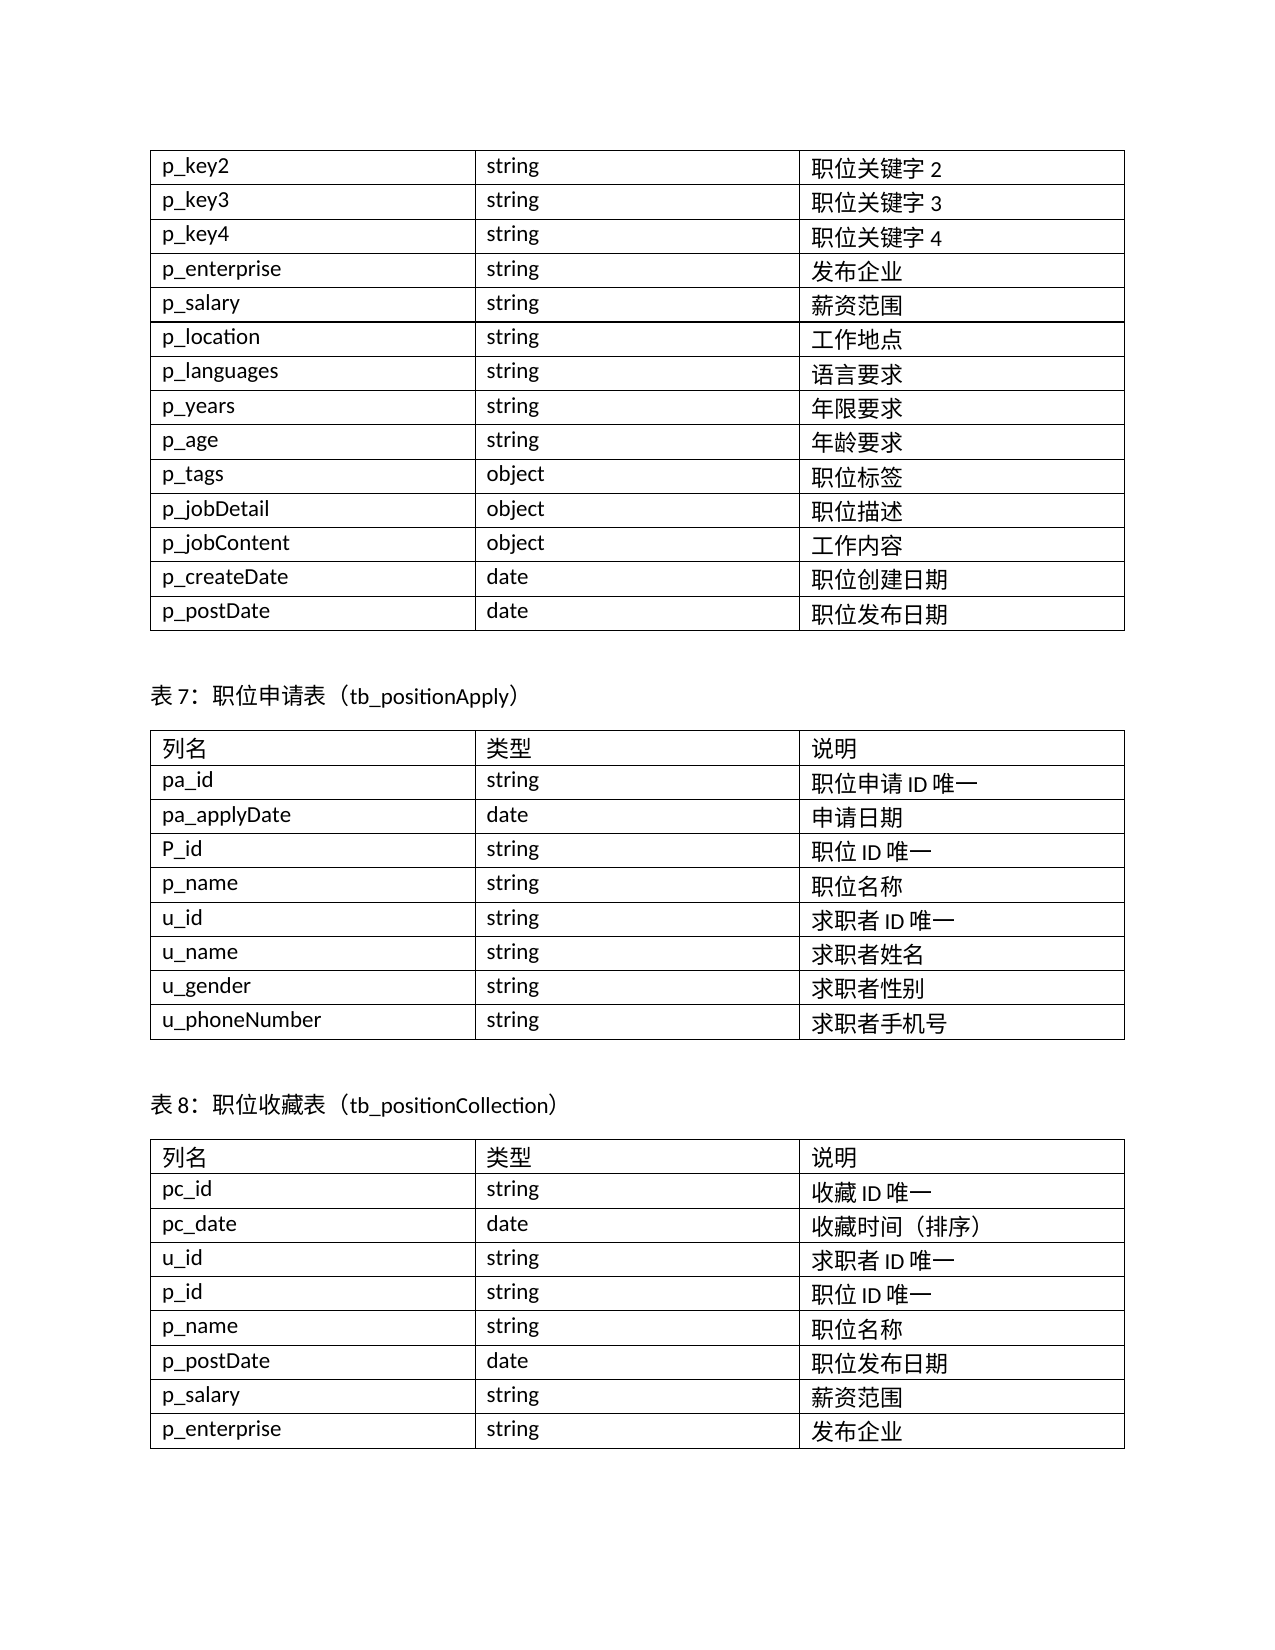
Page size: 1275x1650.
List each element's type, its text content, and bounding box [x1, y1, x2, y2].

table_cell p_postDate [151, 597, 475, 630]
table_cell 职位发布日期 [800, 597, 1124, 630]
table_cell date [476, 562, 799, 596]
table_cell 发布企业 [800, 254, 1124, 287]
table_cell 求职者性别 [800, 971, 1124, 1004]
table_header 类型 [476, 1140, 799, 1173]
table_cell string [476, 357, 799, 390]
table_cell 职位ID 唯一 [800, 1277, 1124, 1310]
table_header 说明 [800, 1140, 1124, 1173]
table_cell string [476, 1243, 799, 1276]
table_cell pc_id [151, 1174, 475, 1208]
table_cell string [476, 766, 799, 799]
table_cell p_salary [151, 1380, 475, 1413]
table_cell date [476, 1209, 799, 1242]
table_cell 工作地点 [800, 323, 1124, 356]
table_cell string [476, 1414, 799, 1447]
table_cell 申请日期 [800, 800, 1124, 833]
table_cell pa_id [151, 766, 475, 799]
text 表8：职位收藏表（tb_positionCollection） [150, 1087, 1125, 1120]
table_cell p_enterprise [151, 254, 475, 287]
table_cell p_name [151, 868, 475, 902]
table_cell 求职者手机号 [800, 1005, 1124, 1039]
table_cell string [476, 185, 799, 218]
table_header 说明 [800, 731, 1124, 764]
table_cell p_languages [151, 357, 475, 390]
table_cell string [476, 391, 799, 424]
table_cell string [476, 288, 799, 321]
table_cell 职位创建日期 [800, 562, 1124, 596]
table_cell p_enterprise [151, 1414, 475, 1447]
table_cell 求职者姓名 [800, 937, 1124, 970]
table_cell p_salary [151, 288, 475, 321]
table_cell 求职者ID 唯一 [800, 903, 1124, 936]
table_header 列名 [151, 731, 475, 764]
text 表7：职位申请表（tb_positionApply） [150, 678, 1125, 711]
table_cell string [476, 834, 799, 867]
table_cell u_name [151, 937, 475, 970]
table_cell date [476, 597, 799, 630]
table_cell 职位标签 [800, 460, 1124, 493]
table_cell 职位名称 [800, 868, 1124, 902]
table_cell string [476, 425, 799, 458]
table_cell date [476, 1346, 799, 1379]
table_cell 职位描述 [800, 494, 1124, 527]
table_cell string [476, 1380, 799, 1413]
table_cell object [476, 460, 799, 493]
table_cell string [476, 971, 799, 1004]
table_cell p_jobContent [151, 528, 475, 561]
table_cell string [476, 220, 799, 253]
table_cell pc_date [151, 1209, 475, 1242]
table_cell u_gender [151, 971, 475, 1004]
table_cell p_id [151, 1277, 475, 1310]
table_cell string [476, 1005, 799, 1039]
table_cell p_key2 [151, 151, 475, 184]
table_cell 工作内容 [800, 528, 1124, 561]
table_cell string [476, 1174, 799, 1208]
table_cell p_createDate [151, 562, 475, 596]
table_cell 职位ID 唯一 [800, 834, 1124, 867]
table_cell p_postDate [151, 1346, 475, 1379]
table_cell u_id [151, 1243, 475, 1276]
table_cell date [476, 800, 799, 833]
table_header 列名 [151, 1140, 475, 1173]
table_cell string [476, 937, 799, 970]
table_cell p_jobDetail [151, 494, 475, 527]
table_cell 职位申请ID 唯一 [800, 766, 1124, 799]
table_cell 薪资范围 [800, 288, 1124, 321]
table_cell string [476, 1311, 799, 1345]
table_cell 薪资范围 [800, 1380, 1124, 1413]
table_cell 职位关键字3 [800, 185, 1124, 218]
table_cell 语言要求 [800, 357, 1124, 390]
table_cell p_key4 [151, 220, 475, 253]
table_cell string [476, 254, 799, 287]
table_cell p_name [151, 1311, 475, 1345]
table_cell 收藏ID 唯一 [800, 1174, 1124, 1208]
table_cell object [476, 528, 799, 561]
table_cell string [476, 903, 799, 936]
table_cell 职位发布日期 [800, 1346, 1124, 1379]
table_cell 年限要求 [800, 391, 1124, 424]
table_cell object [476, 494, 799, 527]
table_cell P_id [151, 834, 475, 867]
table_cell 职位关键字2 [800, 151, 1124, 184]
table_header 类型 [476, 731, 799, 764]
table_cell string [476, 1277, 799, 1310]
table_cell 收藏时间（排序） [800, 1209, 1124, 1242]
table_cell pa_applyDate [151, 800, 475, 833]
table_cell 求职者ID 唯一 [800, 1243, 1124, 1276]
table_cell 发布企业 [800, 1414, 1124, 1447]
table_cell p_tags [151, 460, 475, 493]
table_cell p_key3 [151, 185, 475, 218]
table_cell string [476, 323, 799, 356]
table_cell p_location [151, 323, 475, 356]
table_cell u_phoneNumber [151, 1005, 475, 1039]
table_cell u_id [151, 903, 475, 936]
table_cell p_years [151, 391, 475, 424]
table_cell p_age [151, 425, 475, 458]
table_cell 年龄要求 [800, 425, 1124, 458]
table_cell 职位关键字4 [800, 220, 1124, 253]
table_cell string [476, 151, 799, 184]
table_cell 职位名称 [800, 1311, 1124, 1345]
table_cell string [476, 868, 799, 902]
